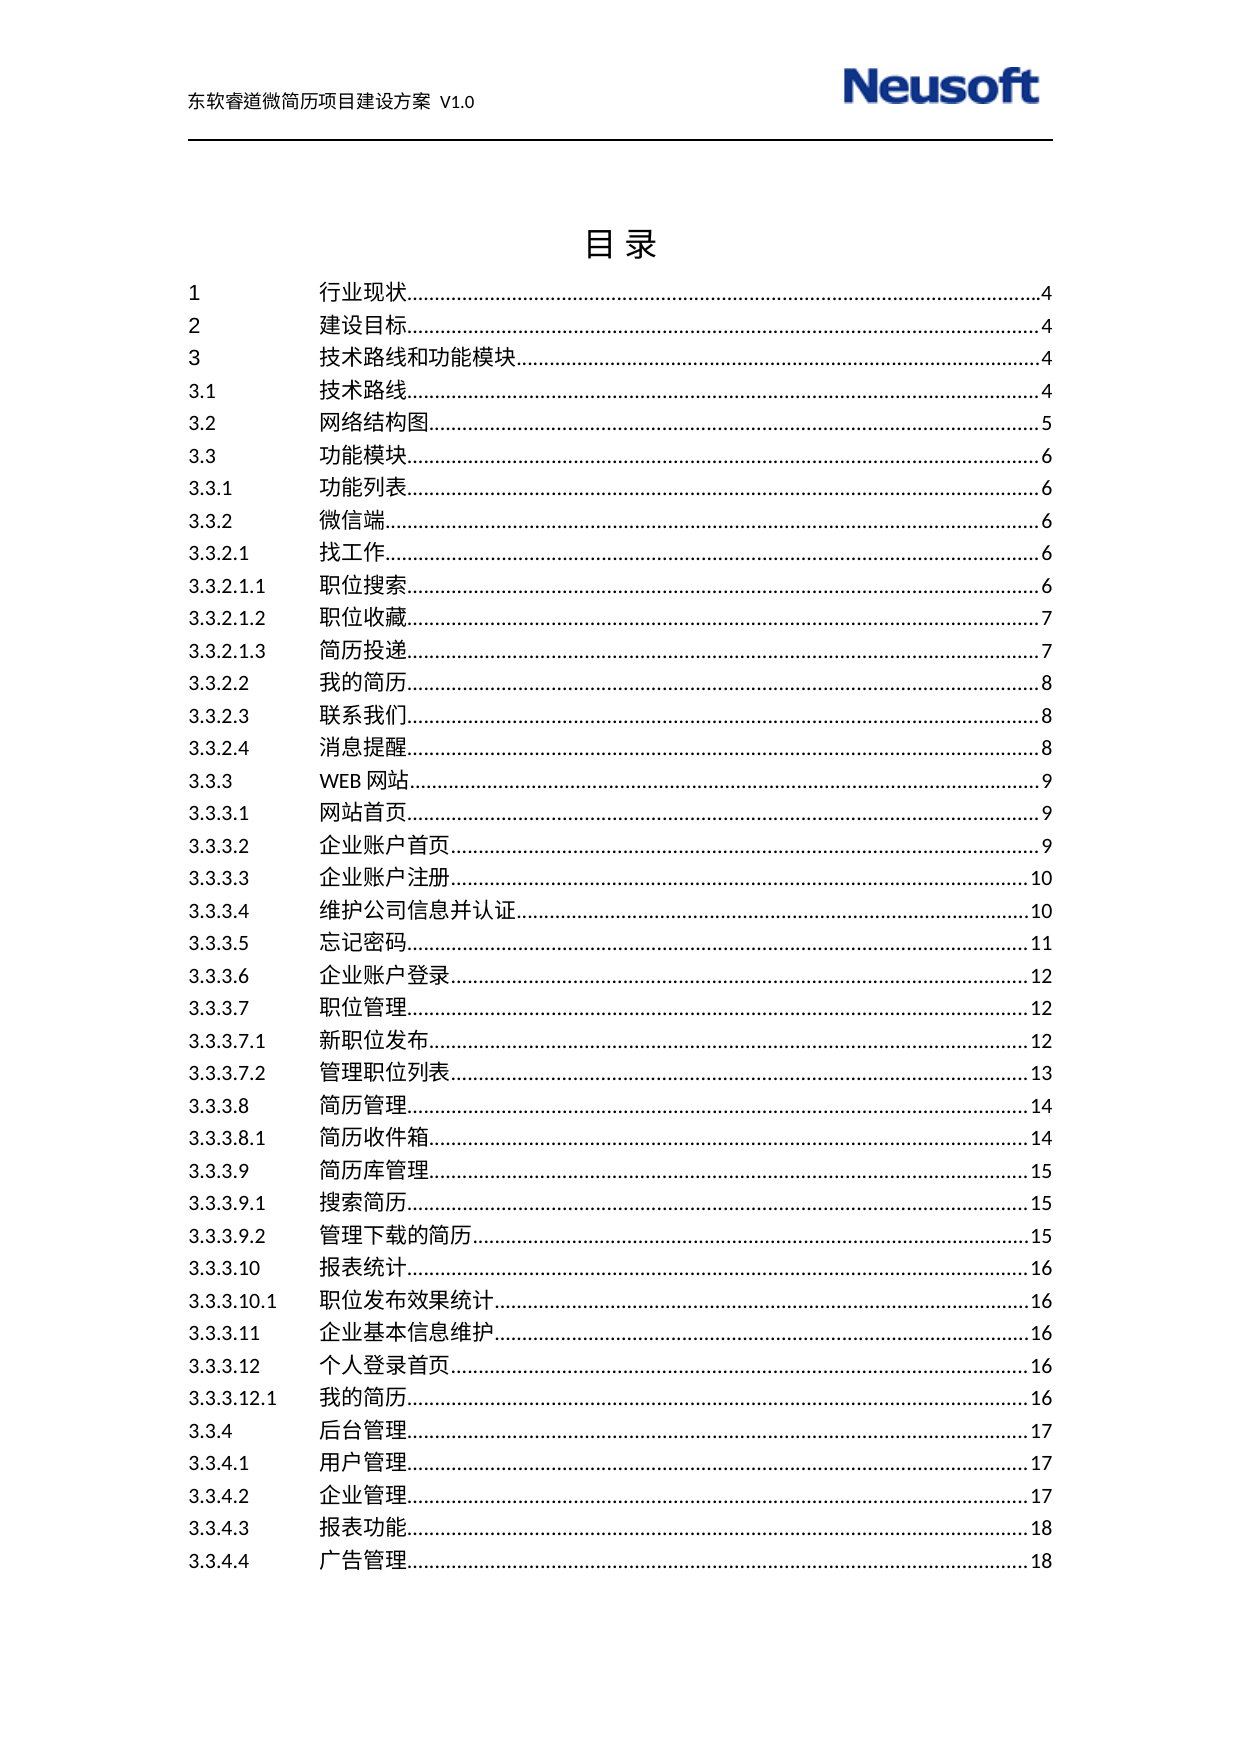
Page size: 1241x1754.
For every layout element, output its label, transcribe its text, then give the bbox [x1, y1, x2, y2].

text 3 技术路线和功能模块 4 [187, 340, 1053, 372]
text 3.3.3.12 个人登录首页 16 [187, 1347, 1053, 1380]
text 3.3.1 功能列表 6 [187, 470, 1053, 502]
text 3.3.3.7.1 新职位发布 12 [187, 1022, 1053, 1055]
text 3.3.2.1.2 职位收藏 7 [187, 600, 1053, 632]
text 3.3.3.5 忘记密码 11 [187, 925, 1053, 957]
text 目 录 [187, 210, 1053, 275]
text 2 建设目标 4 [187, 307, 1053, 340]
text 3.3.3.11 企业基本信息维护 16 [187, 1315, 1053, 1347]
text 3.3.3.10.1 职位发布效果统计 16 [187, 1282, 1053, 1315]
text 3.3.2.2 我的简历 8 [187, 665, 1053, 697]
text 3.3.4.1 用户管理 17 [187, 1445, 1053, 1477]
text 3.3.2.3 联系我们 8 [187, 697, 1053, 730]
text 3.3.3.2 企业账户首页 9 [187, 827, 1053, 860]
text 3.3.3.9 简历库管理 15 [187, 1152, 1053, 1185]
text 3.3.4.3 报表功能 18 [187, 1510, 1053, 1542]
text 3.3.4.2 企业管理 17 [187, 1477, 1053, 1510]
text 3.2 网络结构图 5 [187, 405, 1053, 437]
text 3.1 技术路线 4 [187, 372, 1053, 405]
text 3.3.2.4 消息提醒 8 [187, 730, 1053, 762]
text 3.3.3.4 维护公司信息并认证 10 [187, 892, 1053, 925]
text 3.3.3.12.1 我的简历 16 [187, 1380, 1053, 1412]
text 3.3 功能模块 6 [187, 437, 1053, 470]
text 3.3.3.9.2 管理下载的简历 15 [187, 1217, 1053, 1250]
text 3.3.3.10 报表统计 16 [187, 1250, 1053, 1282]
text 3.3.3.7 职位管理 12 [187, 990, 1053, 1022]
text 3.3.4 后台管理 17 [187, 1412, 1053, 1445]
text 3.3.3.1 网站首页 9 [187, 795, 1053, 827]
text 3.3.3.8 简历管理 14 [187, 1087, 1053, 1120]
text 1 行业现状 ….4 [187, 275, 1053, 307]
text 3.3.4.4 广告管理 18 [187, 1542, 1053, 1575]
picture [843, 67, 1041, 104]
text 3.3.3.9.1 搜索简历 15 [187, 1185, 1053, 1217]
text 3.3.3.6 企业账户登录 12 [187, 957, 1053, 990]
text 3.3.2.1 找工作 6 [187, 535, 1053, 567]
text 3.3.3.7.2 管理职位列表 13 [187, 1055, 1053, 1087]
text 3.3.3.3 企业账户注册 10 [187, 860, 1053, 892]
text 3.3.2.1.3 简历投递 7 [187, 632, 1053, 665]
text 3.3.2.1.1 职位搜索 6 [187, 567, 1053, 600]
text 3.3.2 微信端 6 [187, 502, 1053, 535]
text 3.3.3 WEB网站 9 [187, 762, 1053, 795]
text 3.3.3.8.1 简历收件箱 14 [187, 1120, 1053, 1152]
